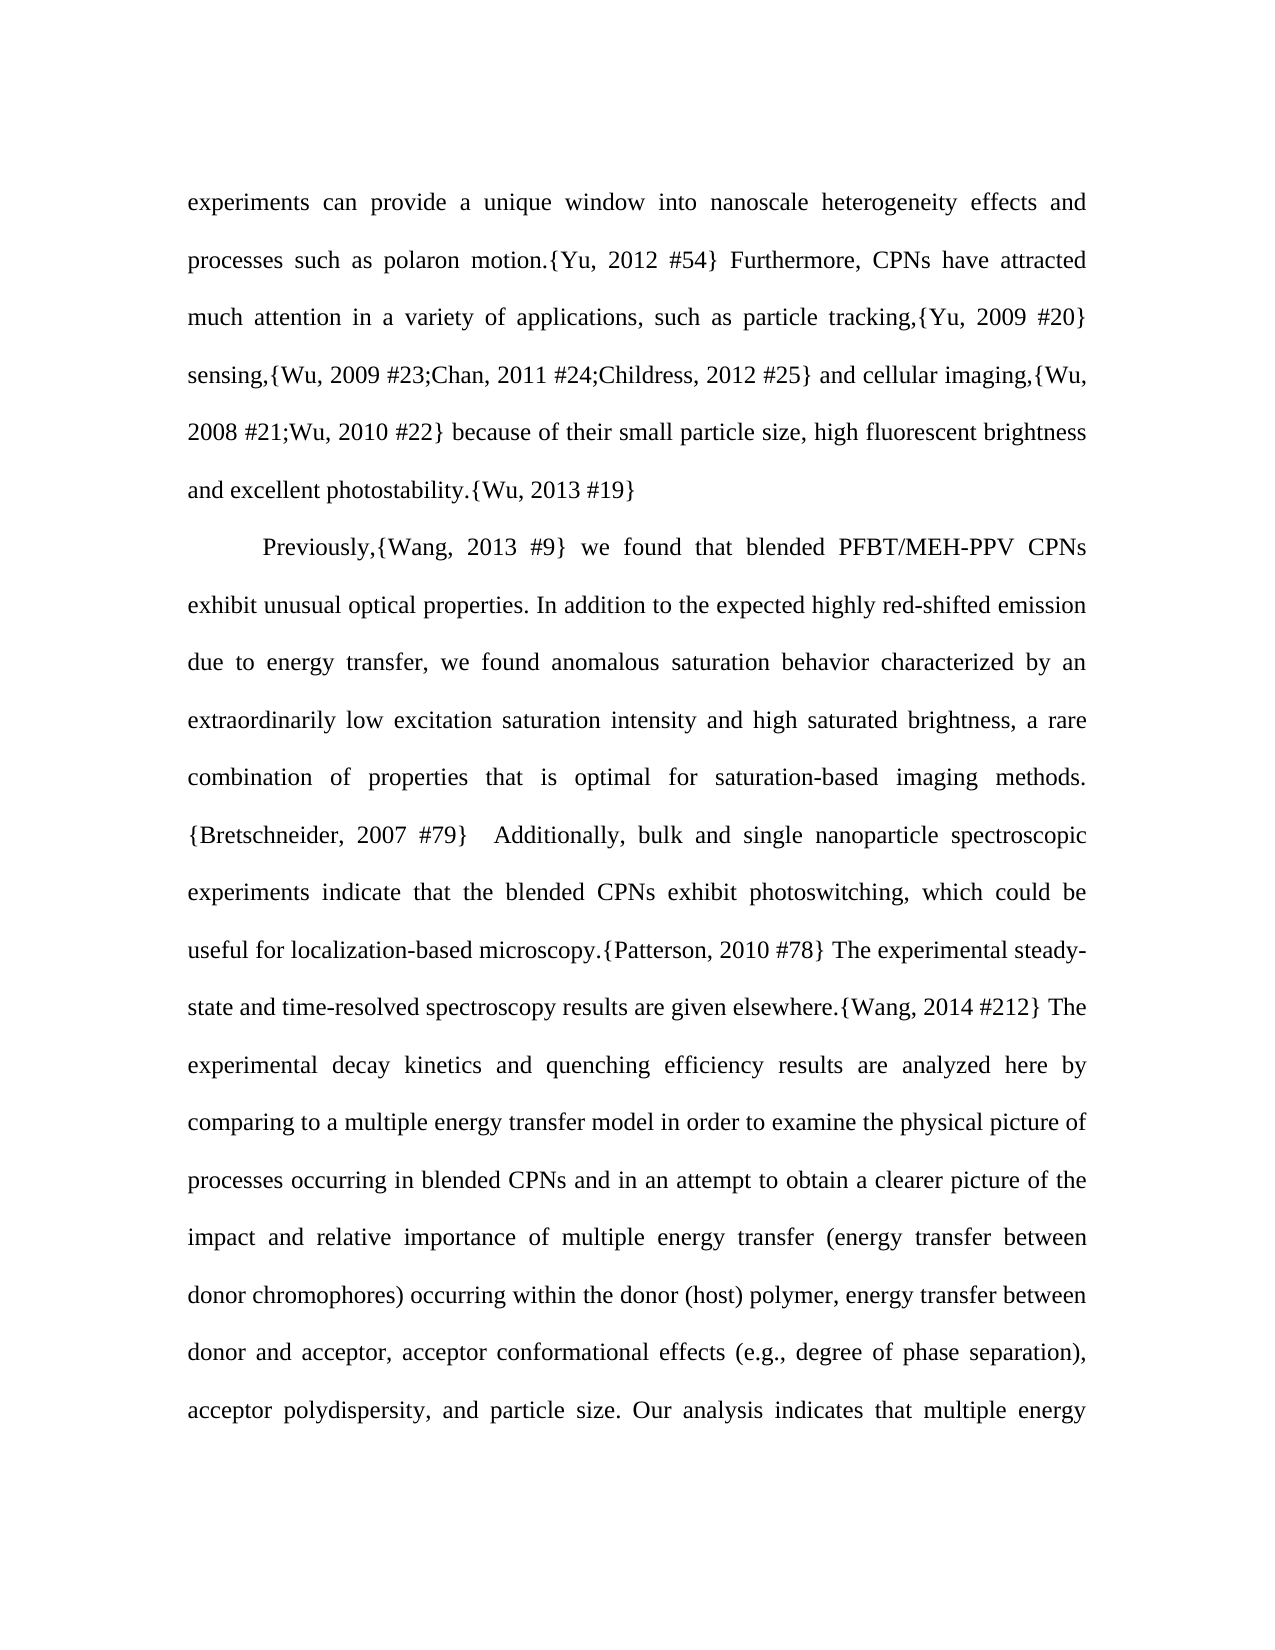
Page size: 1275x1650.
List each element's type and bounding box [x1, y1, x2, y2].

text [187, 187, 1087, 504]
text [187, 532, 1087, 1424]
